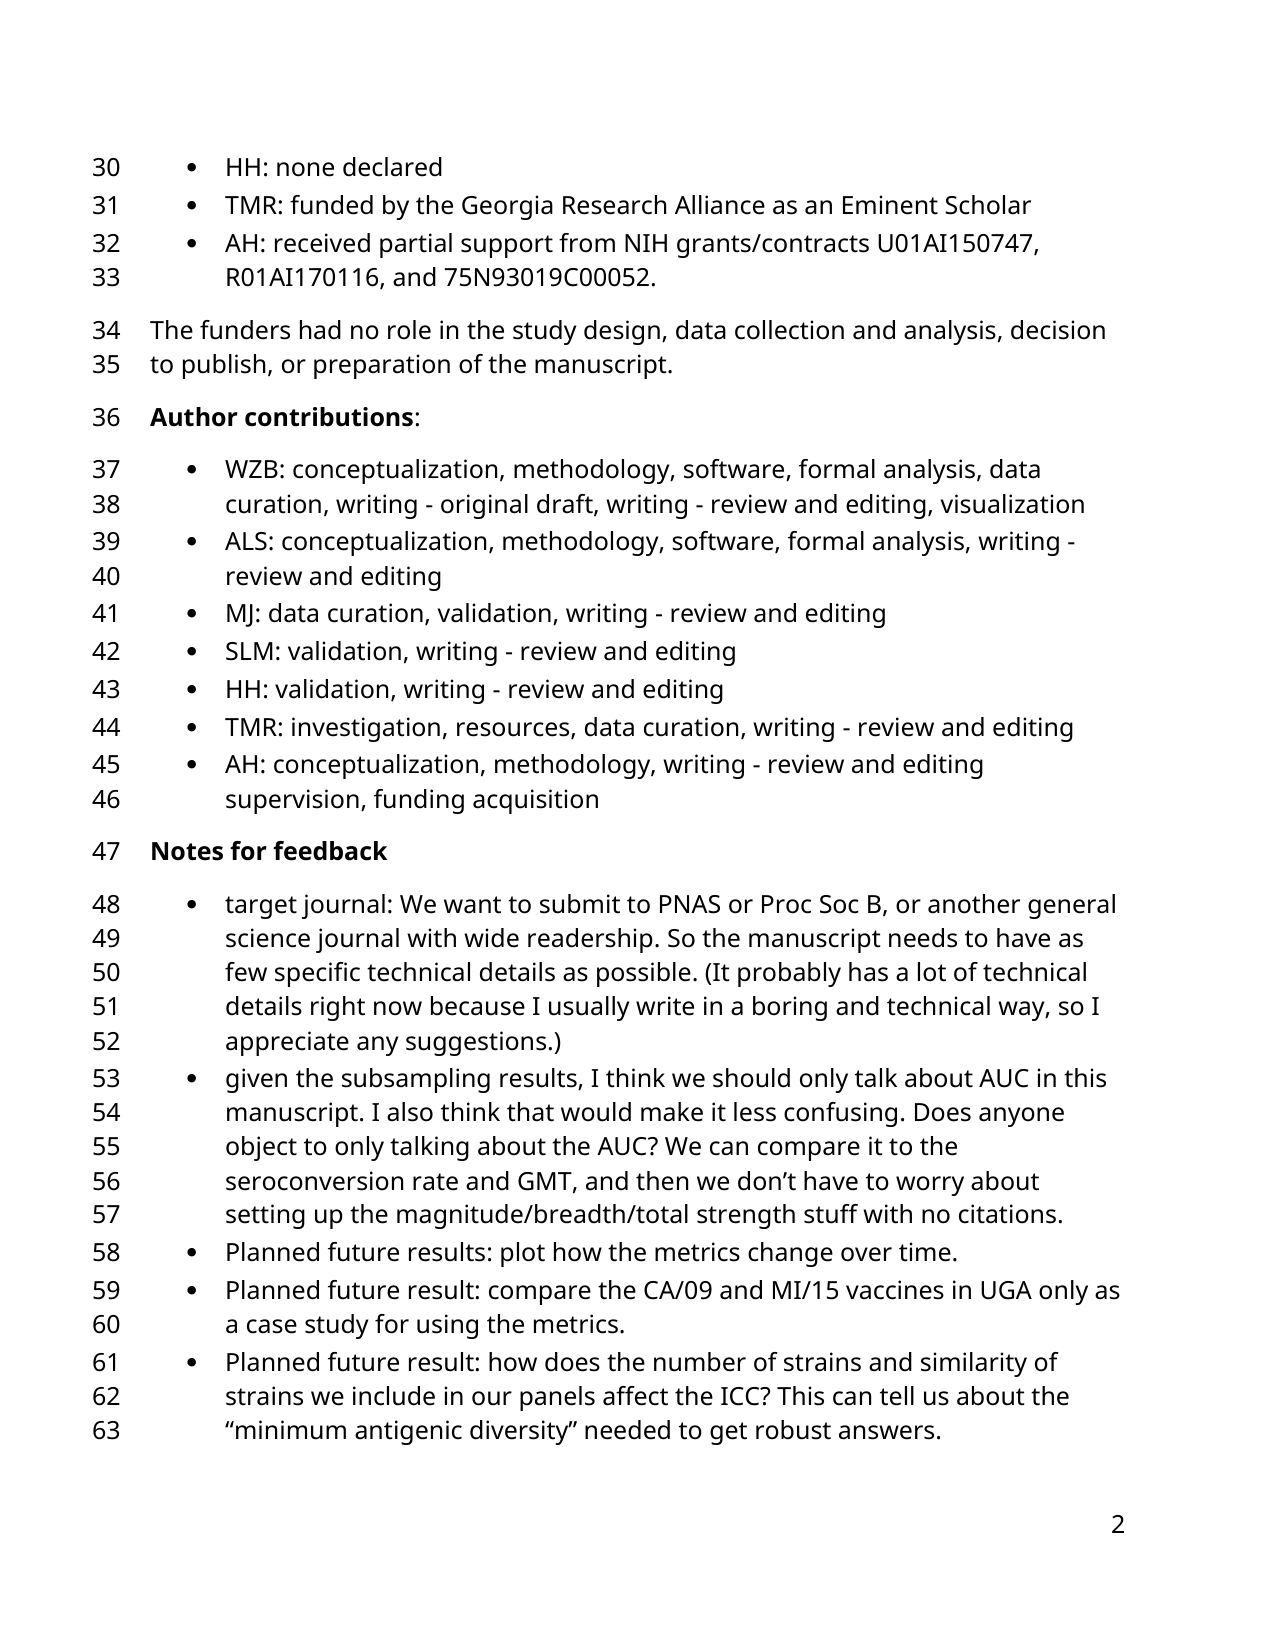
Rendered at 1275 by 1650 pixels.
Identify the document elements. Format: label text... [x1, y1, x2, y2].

list MJ: data curation, validation, writing - review and editing [187, 596, 1125, 630]
list target journal: We want to submit to PNAS or Proc Soc B, or another general science journal with wide readership. So the manuscript needs to have as few specific technical details as possible. (It probably has a lot of technical details right now because I usually write in a boring and technical way, so I appreciate any suggestions.) [187, 887, 1125, 1057]
list TMR: funded by the Georgia Research Alliance as an Eminent Scholar [187, 188, 1125, 222]
list Planned future results: plot how the metrics change over time. [187, 1235, 1125, 1269]
list Planned future result: compare the CA/09 and MI/15 vaccines in UGA only as a case study for using the metrics. [187, 1273, 1125, 1341]
list Planned future result: how does the number of strains and similarity of strains we include in our panels affect the ICC? This can tell us about the “minimum antigenic diversity” needed to get robust answers. [187, 1345, 1125, 1447]
text The funders had no role in the study design, data collection and analysis, decision to publish, or preparation of the manuscript. [150, 312, 1125, 381]
list given the subsampling results, I think we should only talk about AUC in this manuscript. I also think that would make it less confusing. Does anyone object to only talking about the AUC? We can compare it to the seroconversion rate and GMT, and then we don’t have to worry about setting up the magnitude/breadth/total strength stuff with no citations. [187, 1061, 1125, 1231]
list SLM: validation, writing - review and editing [187, 634, 1125, 668]
list WZB: conceptualization, methodology, software, formal analysis, data curation, writing - original draft, writing - review and editing, visualization [187, 452, 1125, 520]
list TMR: investigation, resources, data curation, writing - review and editing [187, 709, 1125, 743]
text Notes for feedback [150, 834, 1125, 868]
list AH: conceptualization, methodology, writing - review and editing supervision, funding acquisition [187, 747, 1125, 815]
list HH: none declared [187, 150, 1125, 184]
text Author contributions: [150, 399, 1125, 433]
list AH: received partial support from NIH grants/contracts U01AI150747, R01AI170116, and 75N93019C00052. [187, 226, 1125, 294]
list ALS: conceptualization, methodology, software, formal analysis, writing - review and editing [187, 524, 1125, 592]
list HH: validation, writing - review and editing [187, 672, 1125, 706]
